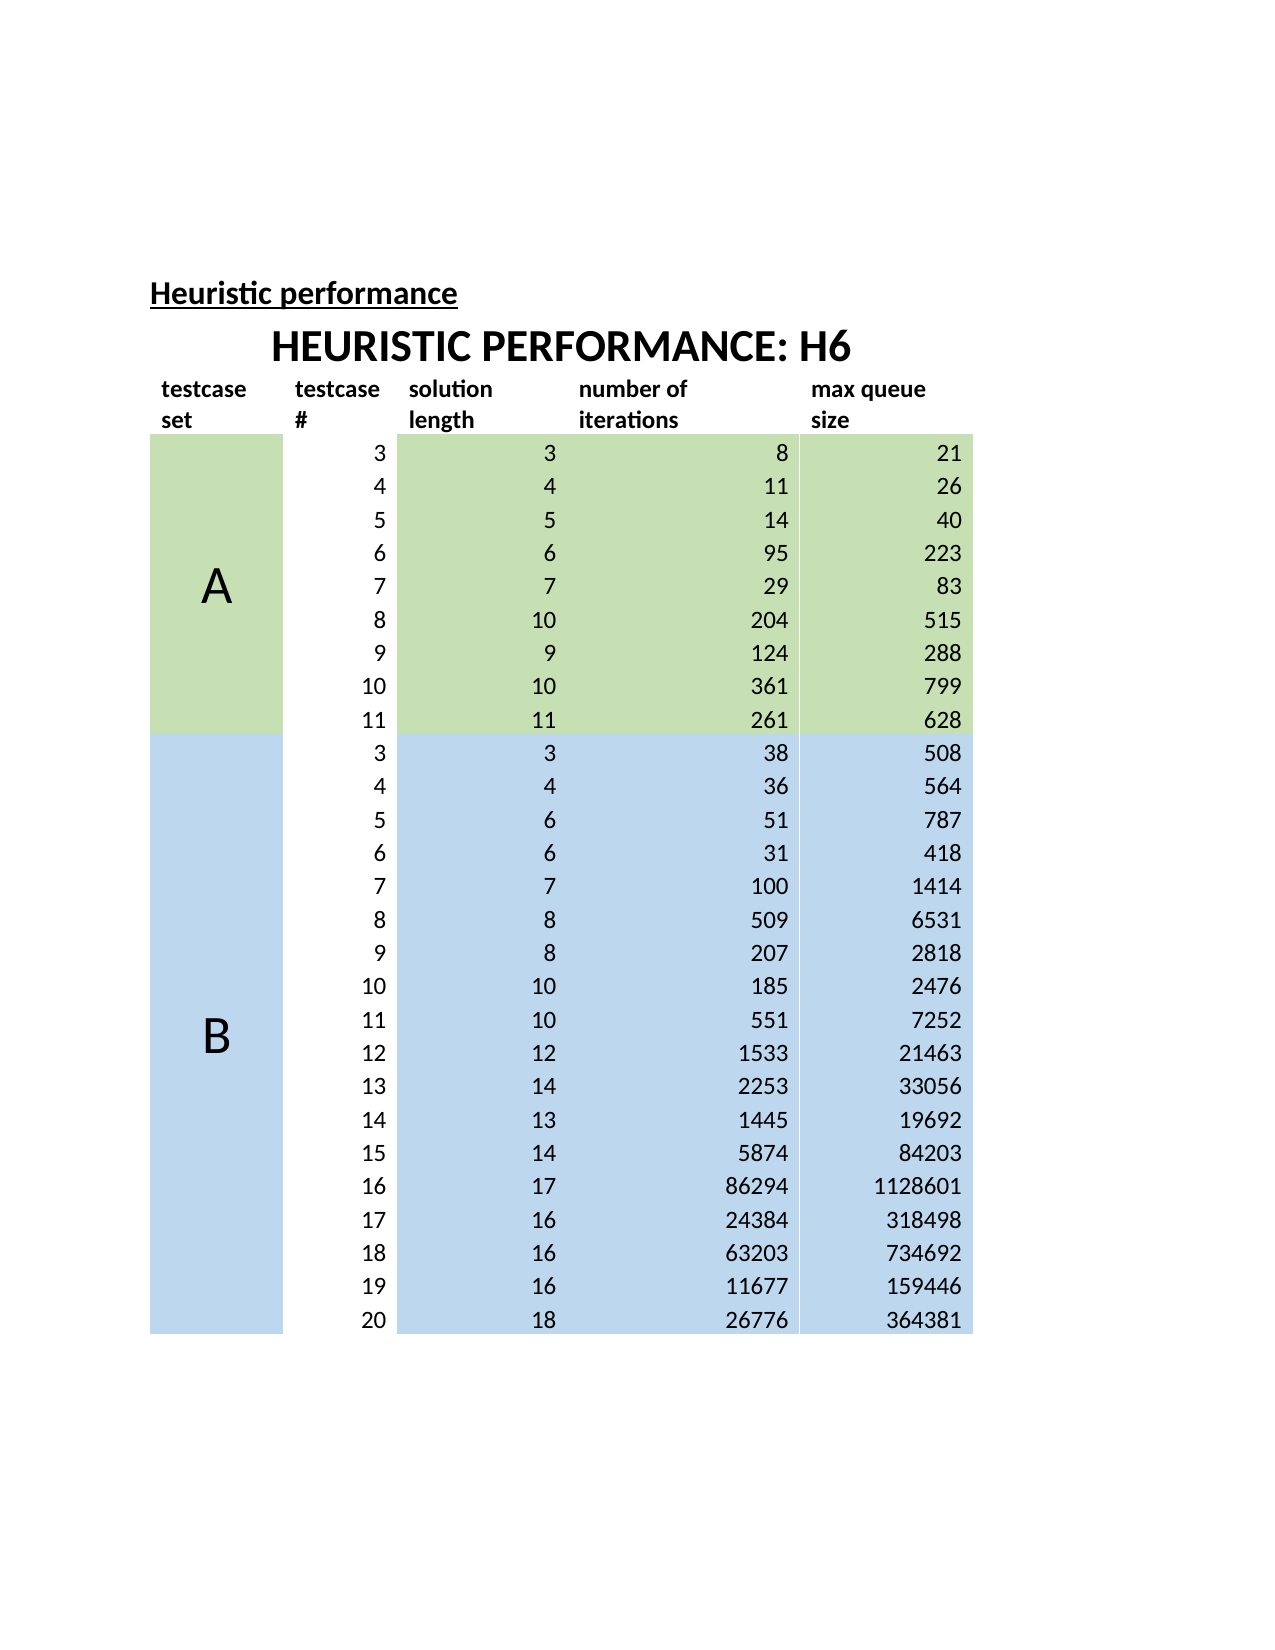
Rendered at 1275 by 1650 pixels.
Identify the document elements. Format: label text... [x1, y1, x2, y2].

table_cell 3 [284, 734, 397, 768]
table_cell 84203 [800, 1134, 973, 1168]
table_cell 63203 [567, 1234, 799, 1268]
table_cell 9 [397, 634, 567, 668]
table_cell 6531 [800, 901, 973, 934]
table_cell 787 [800, 801, 973, 834]
table_cell 364381 [800, 1301, 973, 1334]
table_cell 14 [284, 1101, 397, 1134]
table_cell 5 [284, 801, 397, 834]
table_cell 564 [800, 768, 973, 801]
table_cell 5 [397, 501, 567, 534]
table_cell 1533 [567, 1034, 799, 1068]
table_cell 124 [567, 634, 799, 668]
table_cell 29 [567, 568, 799, 601]
table_cell 515 [800, 601, 973, 634]
table_cell 10 [397, 601, 567, 634]
table_cell 95 [567, 534, 799, 568]
table_cell 2476 [800, 968, 973, 1001]
table_cell 4 [284, 768, 397, 801]
table_cell 318498 [800, 1201, 973, 1234]
table_cell 8 [397, 901, 567, 934]
table_cell 11 [284, 701, 397, 734]
table_header HEURISTIC PERFORMANCE: H6 [150, 313, 973, 373]
table_cell 19692 [800, 1101, 973, 1134]
table_cell 418 [800, 834, 973, 868]
table_cell 10 [284, 968, 397, 1001]
table_cell max queue size [800, 373, 973, 434]
table_cell 14 [397, 1068, 567, 1101]
table_cell 204 [567, 601, 799, 634]
table_cell 100 [567, 868, 799, 901]
table_cell 551 [567, 1001, 799, 1034]
table_cell 16 [397, 1268, 567, 1301]
table_cell 38 [567, 734, 799, 768]
table_cell 36 [567, 768, 799, 801]
table_cell 11 [567, 468, 799, 501]
table_cell 24384 [567, 1201, 799, 1234]
table_cell 10 [397, 968, 567, 1001]
table_cell 19 [284, 1268, 397, 1301]
table_cell 31 [567, 834, 799, 868]
table_cell 17 [397, 1168, 567, 1201]
table_cell 3 [397, 734, 567, 768]
table_cell 15 [284, 1134, 397, 1168]
table_cell 33056 [800, 1068, 973, 1101]
table_cell 13 [397, 1101, 567, 1134]
table_cell 10 [397, 668, 567, 701]
table_cell 11677 [567, 1268, 799, 1301]
table_cell 6 [397, 834, 567, 868]
table_cell 18 [397, 1301, 567, 1334]
table_cell 21 [800, 434, 973, 468]
table_cell 628 [800, 701, 973, 734]
table_cell 16 [284, 1168, 397, 1201]
table_cell 12 [284, 1034, 397, 1068]
table_cell 6 [397, 801, 567, 834]
table_cell 10 [284, 668, 397, 701]
table_cell 11 [397, 701, 567, 734]
table_cell 21463 [800, 1034, 973, 1068]
table_cell 2253 [567, 1068, 799, 1101]
table_cell 8 [567, 434, 799, 468]
table_cell 7252 [800, 1001, 973, 1034]
table_cell 7 [397, 868, 567, 901]
table_cell 185 [567, 968, 799, 1001]
table_cell 6 [397, 534, 567, 568]
table_cell 6 [284, 534, 397, 568]
table_cell 51 [567, 801, 799, 834]
table_cell 509 [567, 901, 799, 934]
table_cell 8 [284, 901, 397, 934]
table_cell 8 [397, 934, 567, 968]
table_cell B [150, 734, 283, 1334]
table_cell 4 [397, 468, 567, 501]
table_cell number of iterations [567, 373, 799, 434]
table_cell 508 [800, 734, 973, 768]
table_cell 4 [284, 468, 397, 501]
table_cell 40 [800, 501, 973, 534]
table_cell 159446 [800, 1268, 973, 1301]
table_cell 86294 [567, 1168, 799, 1201]
table_cell 83 [800, 568, 973, 601]
table_cell 1414 [800, 868, 973, 901]
table_cell 8 [284, 601, 397, 634]
table_cell 4 [397, 768, 567, 801]
table_cell 361 [567, 668, 799, 701]
table_cell 16 [397, 1234, 567, 1268]
table_cell solution length [397, 373, 567, 434]
table_cell 734692 [800, 1234, 973, 1268]
table_cell 12 [397, 1034, 567, 1068]
table_cell testcase # [284, 373, 397, 434]
table_cell 1445 [567, 1101, 799, 1134]
table_cell testcase set [150, 373, 283, 434]
table_cell 14 [567, 501, 799, 534]
table_cell 10 [397, 1001, 567, 1034]
table_cell 11 [284, 1001, 397, 1034]
table_cell 26776 [567, 1301, 799, 1334]
table_cell 17 [284, 1201, 397, 1234]
table_cell 799 [800, 668, 973, 701]
table_cell 207 [567, 934, 799, 968]
table_cell 6 [284, 834, 397, 868]
table_cell 288 [800, 634, 973, 668]
table_cell 14 [397, 1134, 567, 1168]
table_cell 13 [284, 1068, 397, 1101]
table_cell 9 [284, 934, 397, 968]
table_cell 5 [284, 501, 397, 534]
table_cell 5874 [567, 1134, 799, 1168]
table_cell 223 [800, 534, 973, 568]
table_cell 2818 [800, 934, 973, 968]
table_cell 261 [567, 701, 799, 734]
table_cell 7 [397, 568, 567, 601]
text Heuristic performance [150, 272, 1125, 313]
table_cell A [150, 434, 283, 734]
table_cell 1128601 [800, 1168, 973, 1201]
table_cell 9 [284, 634, 397, 668]
table_cell 7 [284, 868, 397, 901]
table_cell 18 [284, 1234, 397, 1268]
table_cell 20 [284, 1301, 397, 1334]
table_cell 16 [397, 1201, 567, 1234]
table_cell 26 [800, 468, 973, 501]
table_cell 7 [284, 568, 397, 601]
table_cell 3 [397, 434, 567, 468]
table_cell 3 [284, 434, 397, 468]
